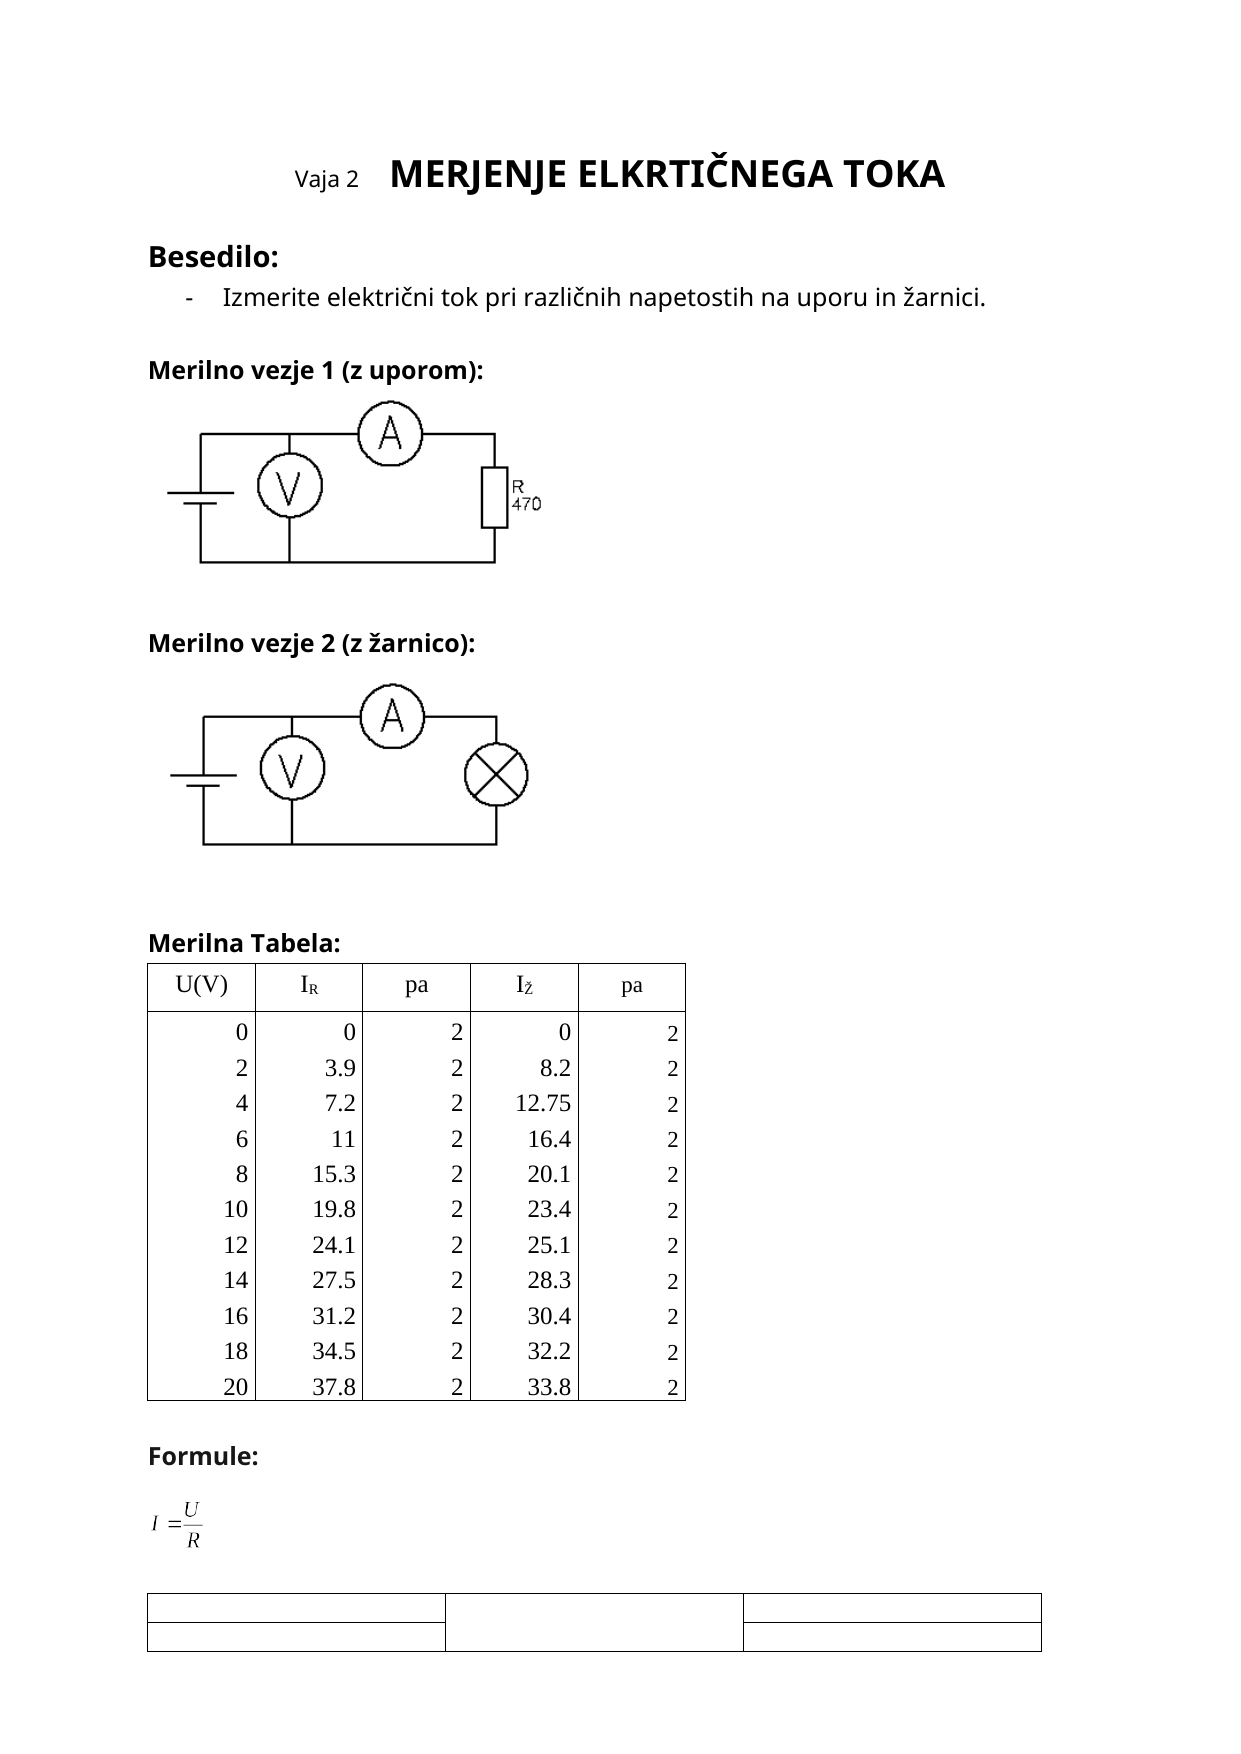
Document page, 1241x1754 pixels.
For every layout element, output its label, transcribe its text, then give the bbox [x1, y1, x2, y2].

table_cell 2 [363, 1294, 470, 1329]
table_cell 20.1 [471, 1153, 578, 1188]
table_header IŽ [471, 964, 578, 1011]
table_header IR [256, 964, 362, 1011]
text Merilna Tabela: [148, 926, 1092, 960]
table_cell 2 [579, 1153, 685, 1188]
table_cell 6 [148, 1117, 255, 1152]
table_cell 2 [579, 1046, 685, 1082]
table_cell 25.1 [471, 1223, 578, 1259]
list Izmerite električni tok pri različnih napetostih na uporu in žarnici. [185, 279, 1092, 313]
table_cell 2 [579, 1188, 685, 1223]
table_cell 2 [579, 1117, 685, 1152]
table_cell 2 [579, 1330, 685, 1365]
table_cell 32.2 [471, 1330, 578, 1365]
table_cell 2 [363, 1365, 470, 1400]
table_cell 2 [363, 1117, 470, 1152]
table_cell 15.3 [256, 1153, 362, 1188]
table_cell 2 [363, 1012, 470, 1046]
table_cell 27.5 [256, 1259, 362, 1294]
table_cell 8.2 [471, 1046, 578, 1082]
text Besedilo: [148, 237, 1092, 276]
table_cell 2 [363, 1153, 470, 1188]
table_cell 2 [579, 1294, 685, 1329]
text Formule: [148, 1438, 1092, 1472]
picture [147, 389, 554, 587]
table_cell 34.5 [256, 1330, 362, 1365]
table_cell 19.8 [256, 1188, 362, 1223]
table_cell 37.8 [256, 1365, 362, 1400]
table_cell 8 [148, 1153, 255, 1188]
table_cell 2 [363, 1082, 470, 1117]
picture [147, 662, 548, 887]
table_cell 2 [363, 1223, 470, 1259]
table_cell 0 [148, 1012, 255, 1046]
table_cell 0 [471, 1012, 578, 1046]
table_cell 0 [256, 1012, 362, 1046]
table_cell 7.2 [256, 1082, 362, 1117]
text Merilno vezje 1 (z uporom): [148, 353, 1092, 387]
table_cell 28.3 [471, 1259, 578, 1294]
text Merilno vezje 2 (z žarnico): [148, 625, 1092, 659]
table_cell 16 [148, 1294, 255, 1329]
table_cell 10 [148, 1188, 255, 1223]
table_cell 2 [363, 1330, 470, 1365]
table_cell 14 [148, 1259, 255, 1294]
table_cell 11 [256, 1117, 362, 1152]
table_cell 2 [148, 1046, 255, 1082]
table_cell 18 [148, 1330, 255, 1365]
text Vaja 2 MERJENJE ELKRTIČNEGA TOKA [148, 148, 1092, 199]
table_header pa [579, 964, 685, 1011]
table_cell 30.4 [471, 1294, 578, 1329]
table_cell 2 [579, 1259, 685, 1294]
table_cell 16.4 [471, 1117, 578, 1152]
table_cell 2 [363, 1259, 470, 1294]
table_cell 33.8 [471, 1365, 578, 1400]
table_header pa [363, 964, 470, 1011]
table_cell 23.4 [471, 1188, 578, 1223]
table_header U(V) [148, 964, 255, 1011]
table_cell 24.1 [256, 1223, 362, 1259]
table_cell 3.9 [256, 1046, 362, 1082]
table_cell 2 [579, 1082, 685, 1117]
table_cell 2 [579, 1223, 685, 1259]
table_cell 2 [579, 1012, 685, 1046]
table_cell 20 [148, 1365, 255, 1400]
table_cell 4 [148, 1082, 255, 1117]
table_cell 2 [363, 1188, 470, 1223]
table_cell 2 [363, 1046, 470, 1082]
table_cell 2 [579, 1365, 685, 1400]
table_cell 12.75 [471, 1082, 578, 1117]
table_cell 12 [148, 1223, 255, 1259]
table_cell 31.2 [256, 1294, 362, 1329]
